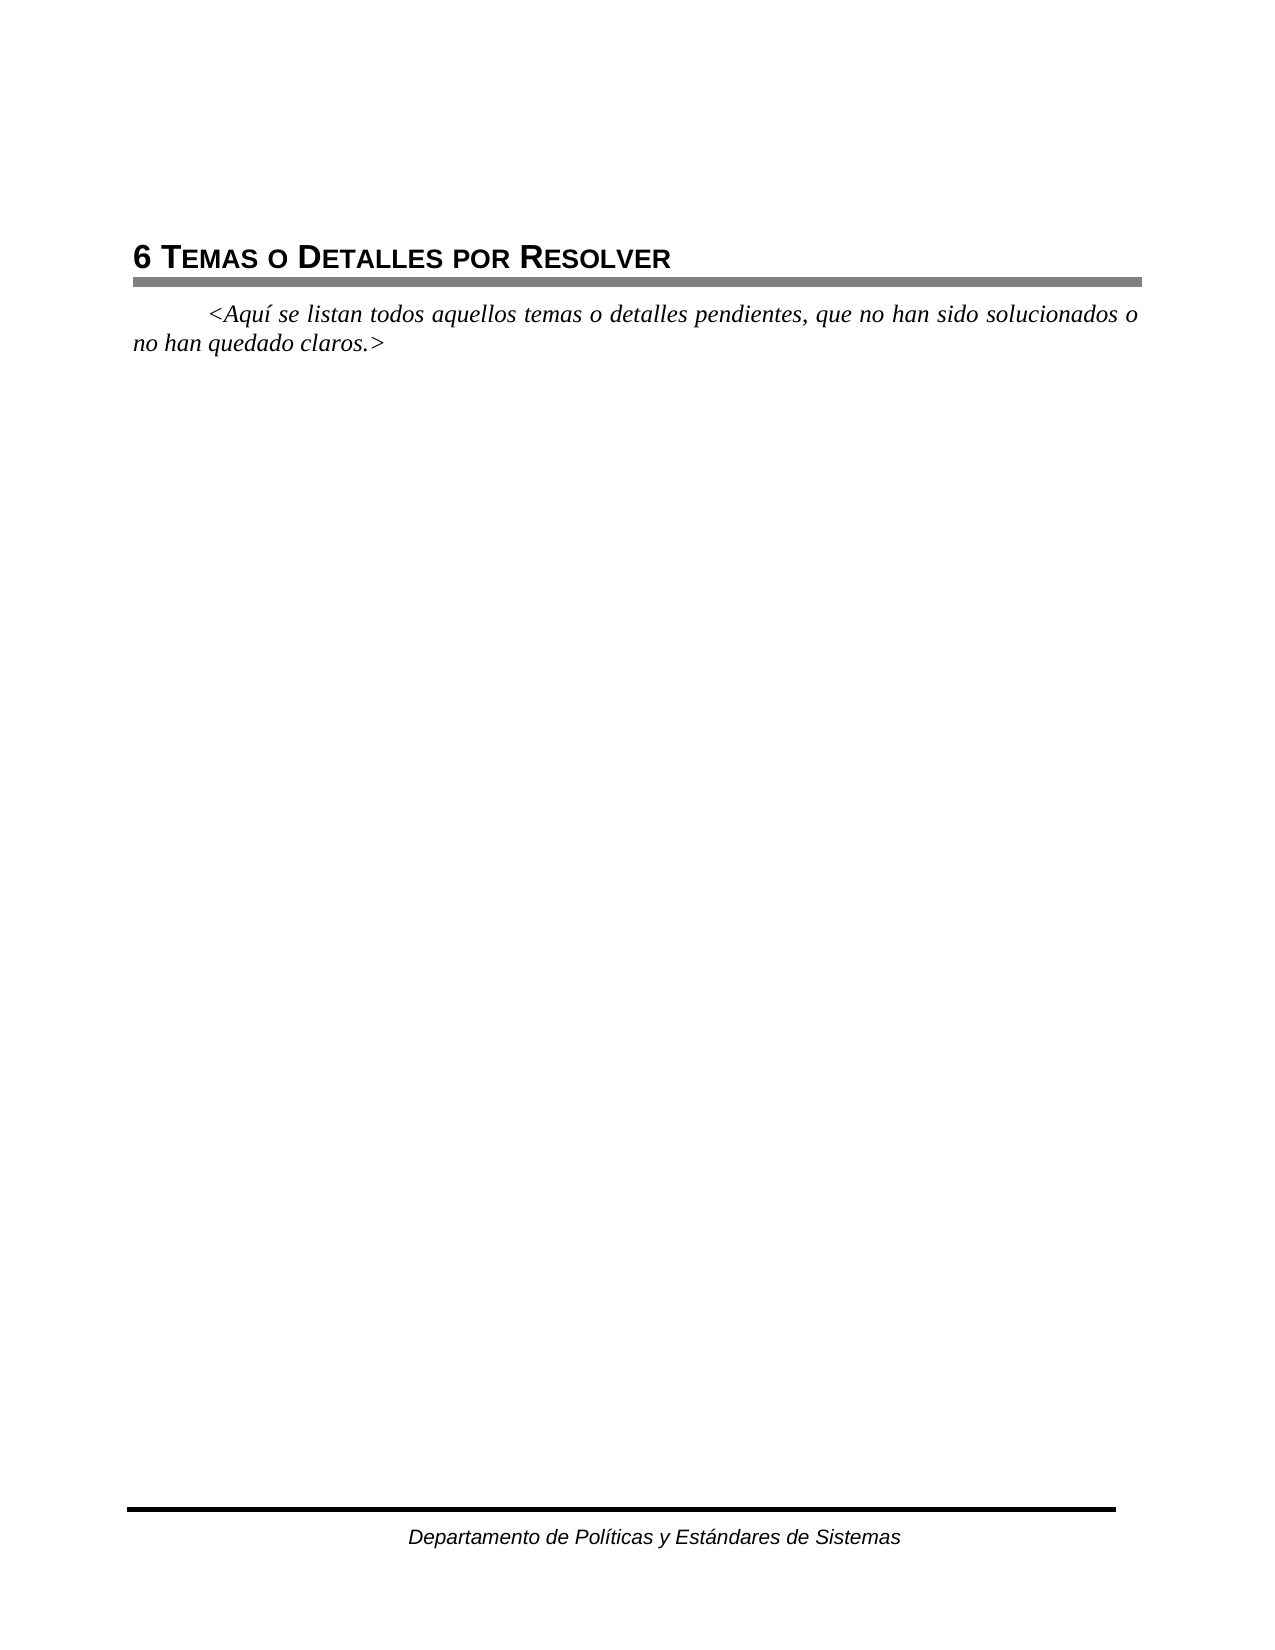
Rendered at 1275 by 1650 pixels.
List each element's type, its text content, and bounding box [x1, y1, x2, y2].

text Temas o Detalles por Resolver [133, 237, 1142, 277]
text <Aquí se listan todos aquellos temas o detalles pendientes, que no han sido solucionados o no han quedado claros.> [133, 299, 1142, 357]
